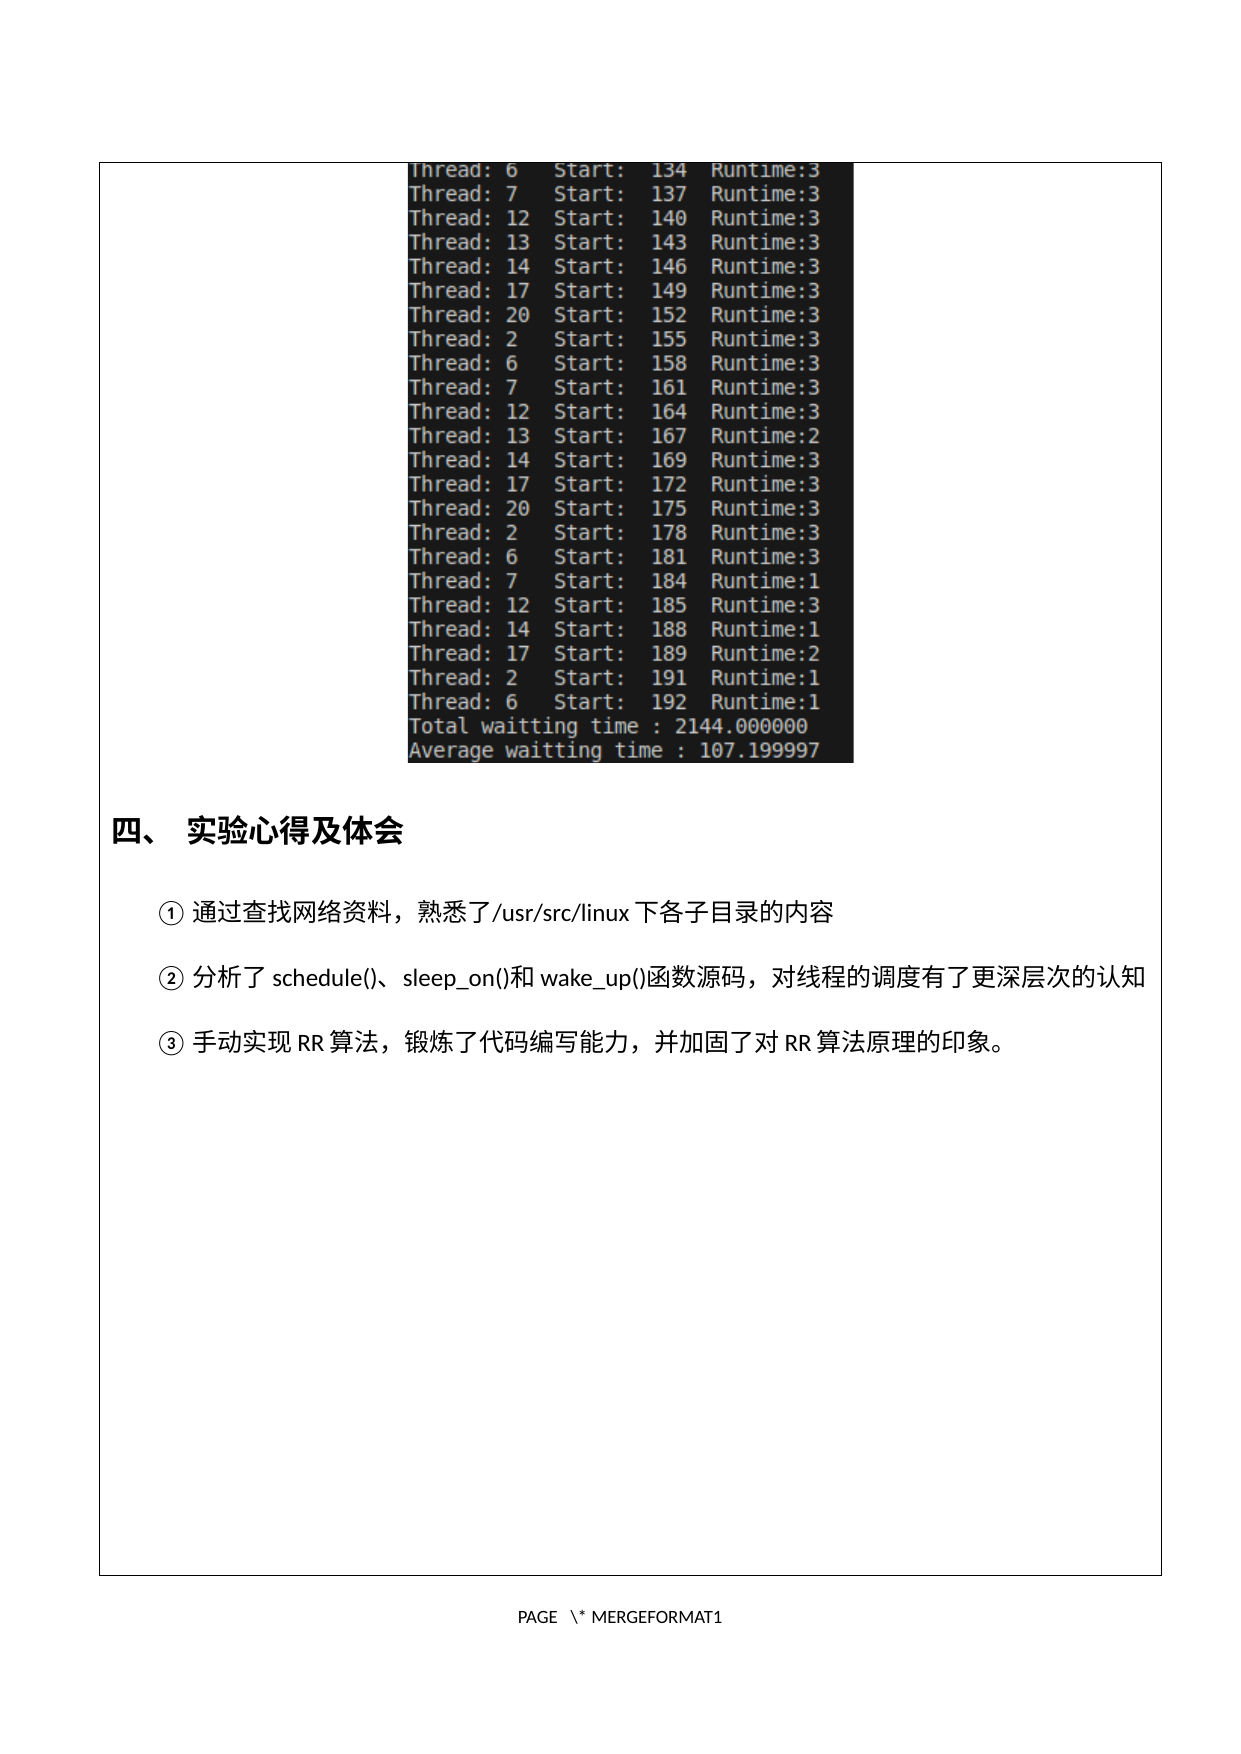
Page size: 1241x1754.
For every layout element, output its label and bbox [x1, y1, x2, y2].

table_cell [100, 163, 1161, 1575]
picture [407, 163, 854, 763]
